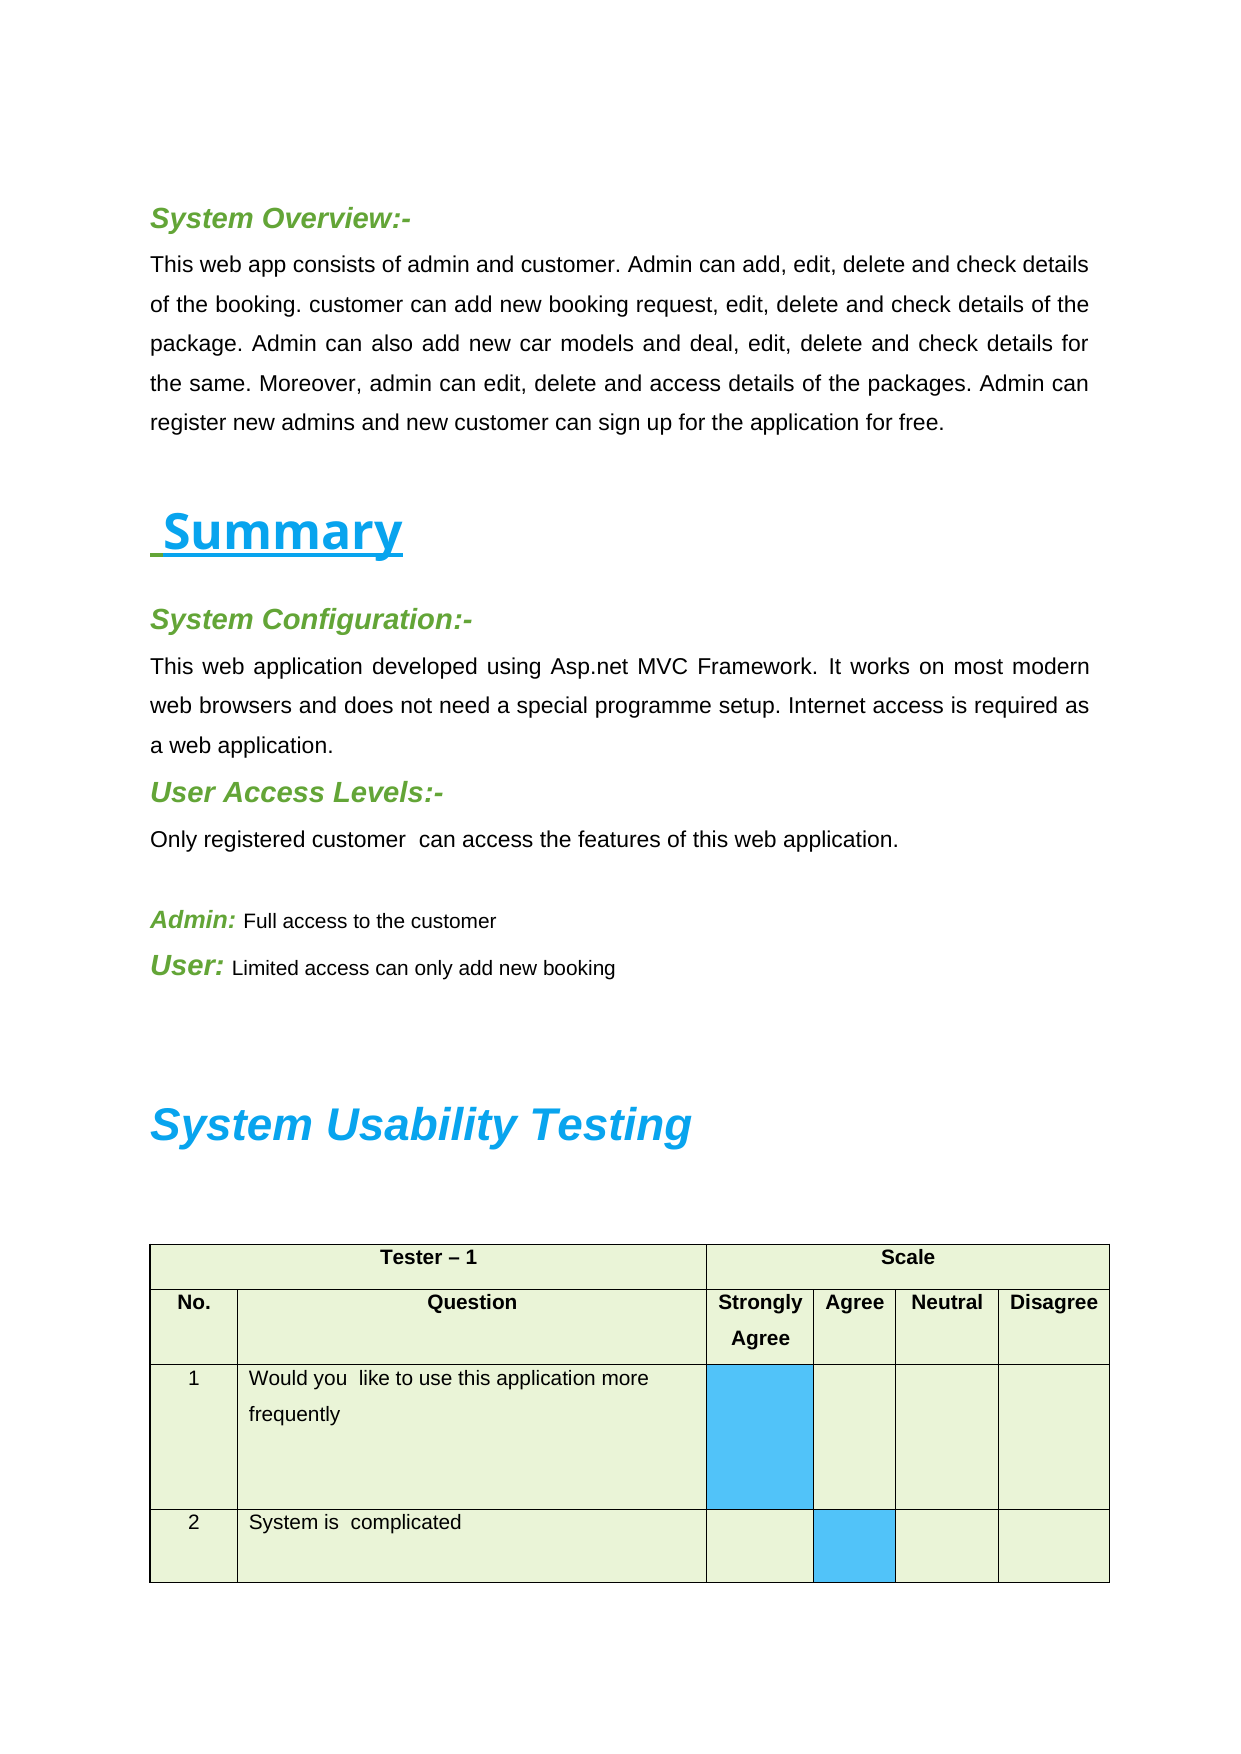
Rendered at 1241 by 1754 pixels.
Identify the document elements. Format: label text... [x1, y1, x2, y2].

table_cell No. [151, 1290, 237, 1364]
table_cell [896, 1365, 998, 1509]
text User: Limited access can only add new booking [150, 948, 1090, 981]
table_cell [896, 1510, 998, 1582]
subtitle System Usability Testing [150, 1097, 1090, 1150]
subtitle System Configuration:- [150, 602, 1090, 636]
subtitle Summary [150, 496, 1090, 564]
table_cell [999, 1365, 1109, 1509]
subtitle System Overview:- [150, 201, 1090, 234]
table_cell Question [238, 1290, 706, 1364]
text Admin: Full access to the customer [150, 904, 1090, 933]
table_cell Agree [814, 1290, 895, 1364]
text Only registered customer can access the features of this web application. [150, 826, 1090, 852]
text This web application developed using Asp.net MVC Framework. It works on most modern web browsers and does not need a special programme setup. Internet access is required as a web application. [150, 653, 1090, 758]
table_cell Strongly Agree [707, 1290, 813, 1364]
table_cell [814, 1510, 895, 1582]
table_cell Disagree [999, 1290, 1109, 1364]
subtitle User Access Levels:- [150, 775, 1090, 809]
table_cell [999, 1510, 1109, 1582]
table_cell [707, 1510, 813, 1582]
table_cell 1 [151, 1365, 237, 1509]
table_header Tester – 1 [151, 1245, 706, 1289]
table_header Scale [707, 1245, 1109, 1289]
table_cell System is complicated [238, 1510, 706, 1582]
text This web app consists of admin and customer. Admin can add, edit, delete and check details of the booking. customer can add new booking request, edit, delete and check details of the package. Admin can also add new car models and deal, edit, delete and check details for the same. Moreover, admin can edit, delete and access details of the packages. Admin can register new admins and new customer can sign up for the application for free. [150, 251, 1090, 436]
table_cell Would you like to use this application more frequently [238, 1365, 706, 1509]
table_cell [707, 1365, 813, 1509]
table_cell 2 [151, 1510, 237, 1582]
table_cell [814, 1365, 895, 1509]
table_cell Neutral [896, 1290, 998, 1364]
